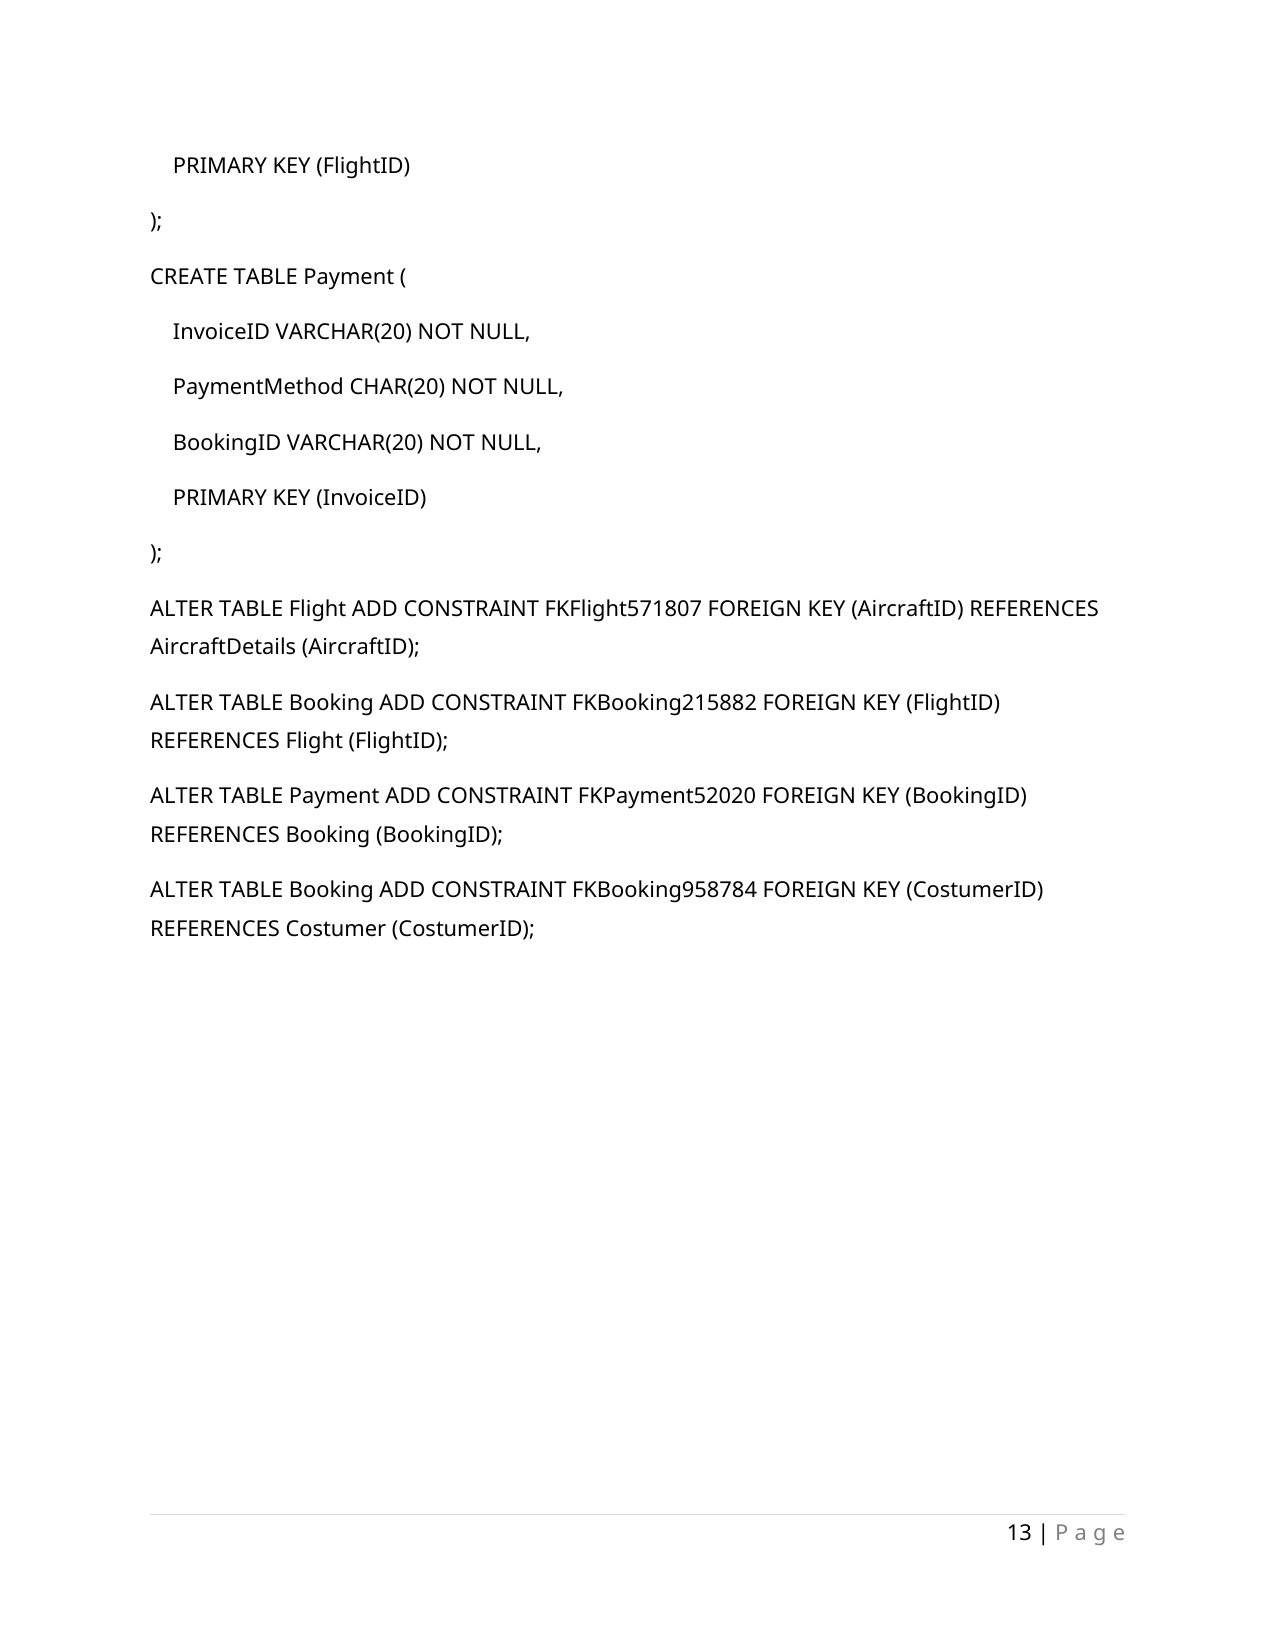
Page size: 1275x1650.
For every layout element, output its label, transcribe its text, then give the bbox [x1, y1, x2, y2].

text InvoiceID VARCHAR(20) NOT NULL, [150, 316, 1125, 346]
text ALTER TABLE Flight ADD CONSTRAINT FKFlight571807 FOREIGN KEY (AircraftID) REFERENCES AircraftDetails (AircraftID); [150, 592, 1125, 661]
text BookingID VARCHAR(20) NOT NULL, [150, 427, 1125, 456]
text ALTER TABLE Booking ADD CONSTRAINT FKBooking958784 FOREIGN KEY (CostumerID) REFERENCES Costumer (CostumerID); [150, 874, 1125, 943]
text CREATE TABLE Payment ( [150, 261, 1125, 290]
text PRIMARY KEY (InvoiceID) [150, 482, 1125, 512]
text ); [150, 537, 1125, 567]
text ALTER TABLE Booking ADD CONSTRAINT FKBooking215882 FOREIGN KEY (FlightID) REFERENCES Flight (FlightID); [150, 686, 1125, 755]
text PRIMARY KEY (FlightID) [150, 150, 1125, 180]
text ALTER TABLE Payment ADD CONSTRAINT FKPayment52020 FOREIGN KEY (BookingID) REFERENCES Booking (BookingID); [150, 780, 1125, 849]
text ); [150, 205, 1125, 235]
text PaymentMethod CHAR(20) NOT NULL, [150, 371, 1125, 401]
